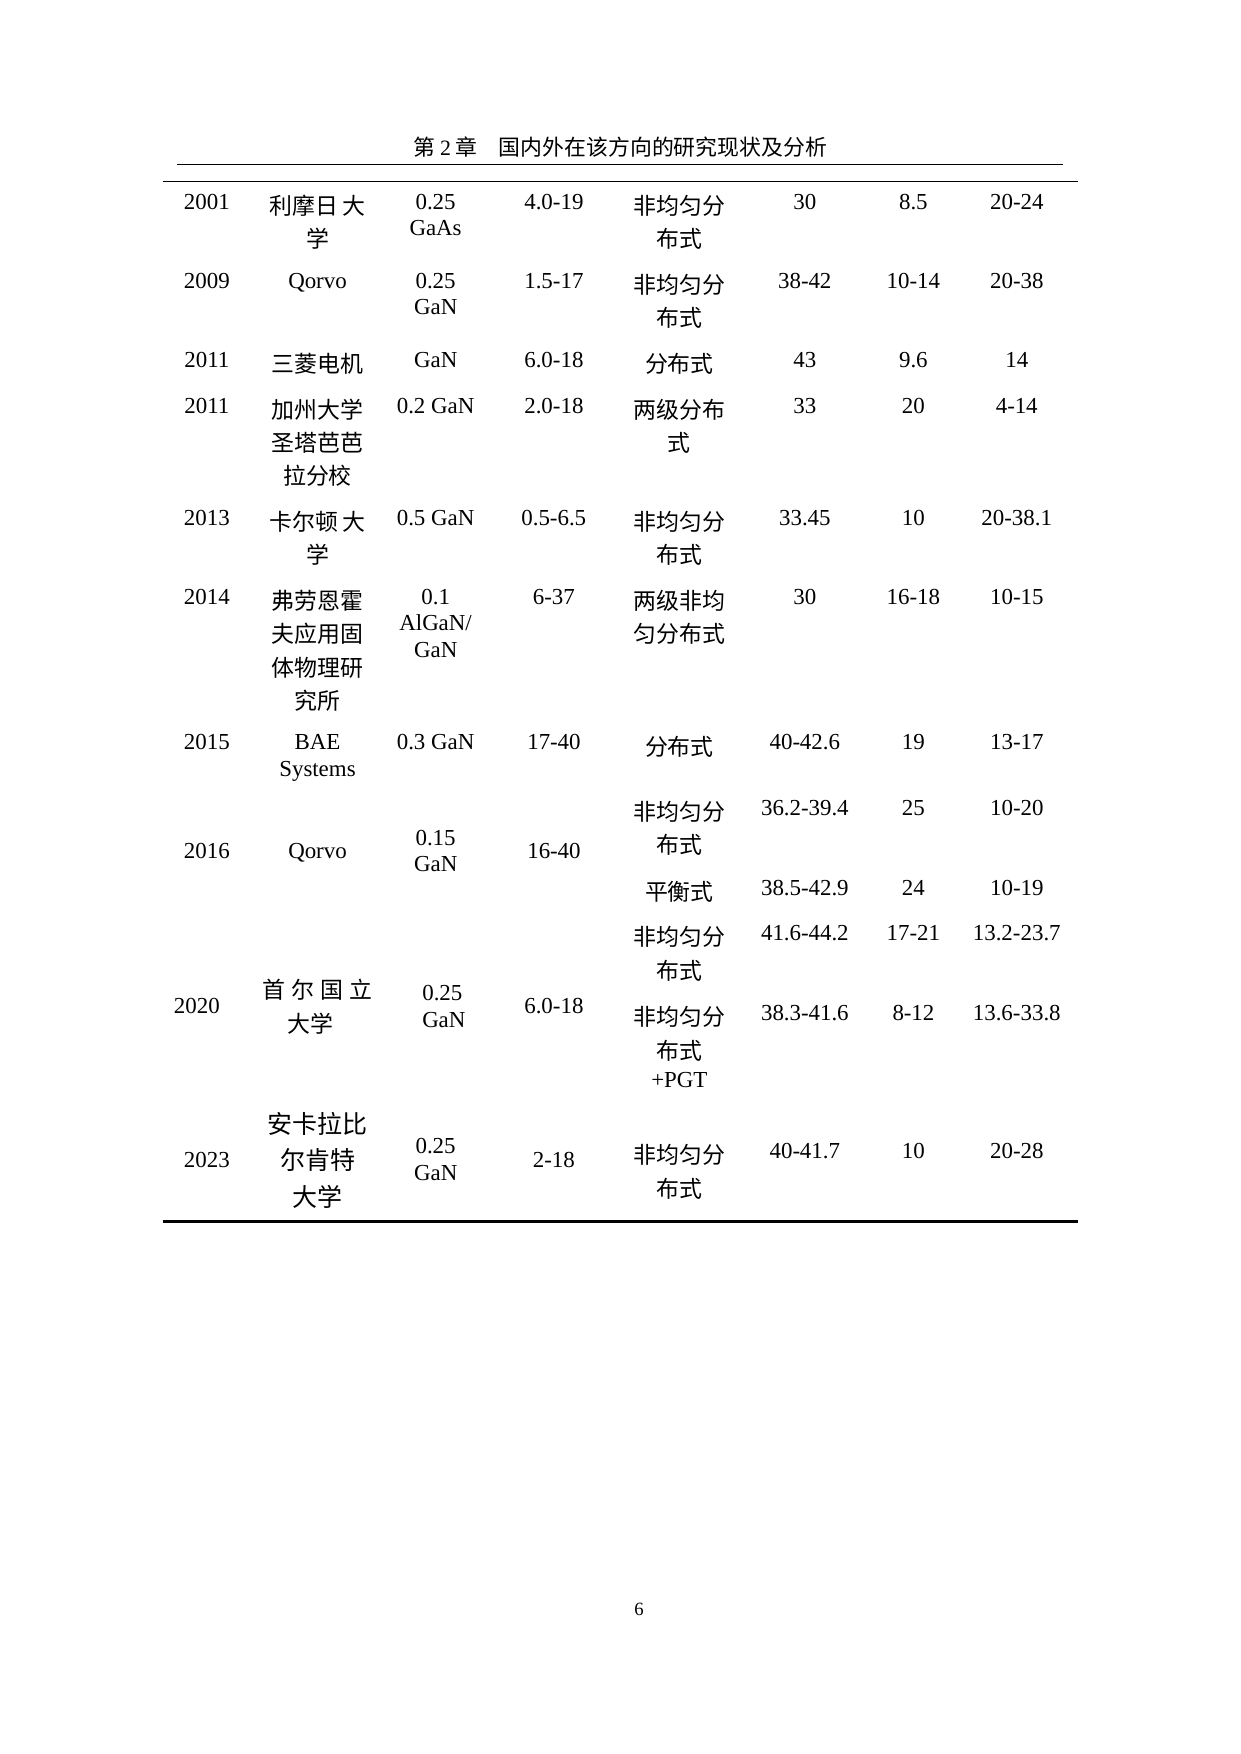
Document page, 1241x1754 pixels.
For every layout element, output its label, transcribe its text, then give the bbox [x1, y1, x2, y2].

table_cell 1.5-17 [487, 261, 620, 340]
table_cell 2009 [163, 261, 251, 340]
table_cell 2016 [163, 787, 251, 913]
table_cell 10 [871, 498, 955, 577]
table_cell 0.15 GaN [384, 787, 487, 913]
table_cell 非均匀分布式 [620, 1098, 738, 1219]
table_cell 2020 [163, 913, 251, 1098]
table_cell 6.0-18 [487, 913, 620, 1098]
table_cell 24 [871, 866, 955, 913]
table_cell 0.25 GaAs [384, 182, 487, 261]
table_cell 2014 [163, 577, 251, 722]
table_cell 8-12 [871, 992, 955, 1098]
table_cell 2015 [163, 722, 251, 787]
table_cell 20-28 [955, 1098, 1078, 1219]
table_cell 安卡拉比尔肯特 大学 [251, 1098, 384, 1219]
table_cell 非均匀分布式 [620, 182, 738, 261]
table_cell 9.6 [871, 340, 955, 386]
table_cell 10-19 [955, 866, 1078, 913]
table_cell 2011 [163, 340, 251, 386]
table_cell 非均匀分布式 [620, 498, 738, 577]
table_cell 6.0-18 [487, 340, 620, 386]
table_cell 30 [738, 182, 871, 261]
table_cell 10-20 [955, 787, 1078, 866]
table_cell 首尔国立大学 [251, 913, 384, 1098]
table_cell Qorvo [251, 787, 384, 913]
table_cell 40-41.7 [738, 1098, 871, 1219]
table_cell 0.5-6.5 [487, 498, 620, 577]
table_cell 两级分布式 [620, 386, 738, 498]
table_cell 弗劳恩霍夫应用固体物理研究所 [251, 577, 384, 722]
table_cell 2.0-18 [487, 386, 620, 498]
table_cell 卡尔顿 大学 [251, 498, 384, 577]
table_cell 13.2-23.7 [955, 913, 1078, 992]
table_cell 10-15 [955, 577, 1078, 722]
table_cell 0.2 GaN [384, 386, 487, 498]
table_cell 分布式 [620, 340, 738, 386]
table_cell 0.1 AlGaN/GaN [384, 577, 487, 722]
table_cell 平衡式 [620, 866, 738, 913]
table_cell 非均匀分布式 [620, 913, 738, 992]
table_cell 20 [871, 386, 955, 498]
table_cell 0.25 GaN [384, 261, 487, 340]
table_cell 4.0-19 [487, 182, 620, 261]
table_cell 2013 [163, 498, 251, 577]
table_cell 4-14 [955, 386, 1078, 498]
table_cell 13-17 [955, 722, 1078, 787]
table_cell 17-40 [487, 722, 620, 787]
table_cell 20-38 [955, 261, 1078, 340]
table_cell 13.6-33.8 [955, 992, 1078, 1098]
table_cell 0.5 GaN [384, 498, 487, 577]
table_cell 38.3-41.6 [738, 992, 871, 1098]
table_cell 16-18 [871, 577, 955, 722]
table_cell 0.3 GaN [384, 722, 487, 787]
table_cell 19 [871, 722, 955, 787]
table_cell 17-21 [871, 913, 955, 992]
table_cell 8.5 [871, 182, 955, 261]
table_cell 2023 [163, 1098, 251, 1219]
table_cell 加州大学圣塔芭芭拉分校 [251, 386, 384, 498]
table_cell 33 [738, 386, 871, 498]
table_cell 三菱电机 [251, 340, 384, 386]
table_cell 43 [738, 340, 871, 386]
table_cell GaN [384, 340, 487, 386]
table_cell 10 [871, 1098, 955, 1219]
table_cell 33.45 [738, 498, 871, 577]
table_cell 25 [871, 787, 955, 866]
table_cell 38-42 [738, 261, 871, 340]
table_cell 41.6-44.2 [738, 913, 871, 992]
table_cell 非均匀分布式 [620, 787, 738, 866]
table_cell 6-37 [487, 577, 620, 722]
table_cell 非均匀分布式+PGT [620, 992, 738, 1098]
table_cell 0.25 GaN [384, 913, 487, 1098]
table_cell 2-18 [487, 1098, 620, 1219]
table_cell 20-38.1 [955, 498, 1078, 577]
table_cell BAE Systems [251, 722, 384, 787]
table_cell 16-40 [487, 787, 620, 913]
table_cell 利摩日 大学 [251, 182, 384, 261]
table_cell 10-14 [871, 261, 955, 340]
table_cell 30 [738, 577, 871, 722]
table_cell 36.2-39.4 [738, 787, 871, 866]
table_cell 分布式 [620, 722, 738, 787]
table_cell 非均匀分布式 [620, 261, 738, 340]
table_cell 38.5-42.9 [738, 866, 871, 913]
table_cell 14 [955, 340, 1078, 386]
table_cell 40-42.6 [738, 722, 871, 787]
table_cell 2011 [163, 386, 251, 498]
table_cell 2001 [163, 182, 251, 261]
table_cell 0.25 GaN [384, 1098, 487, 1219]
table_cell 两级非均匀分布式 [620, 577, 738, 722]
table_cell 20-24 [955, 182, 1078, 261]
table_cell Qorvo [251, 261, 384, 340]
